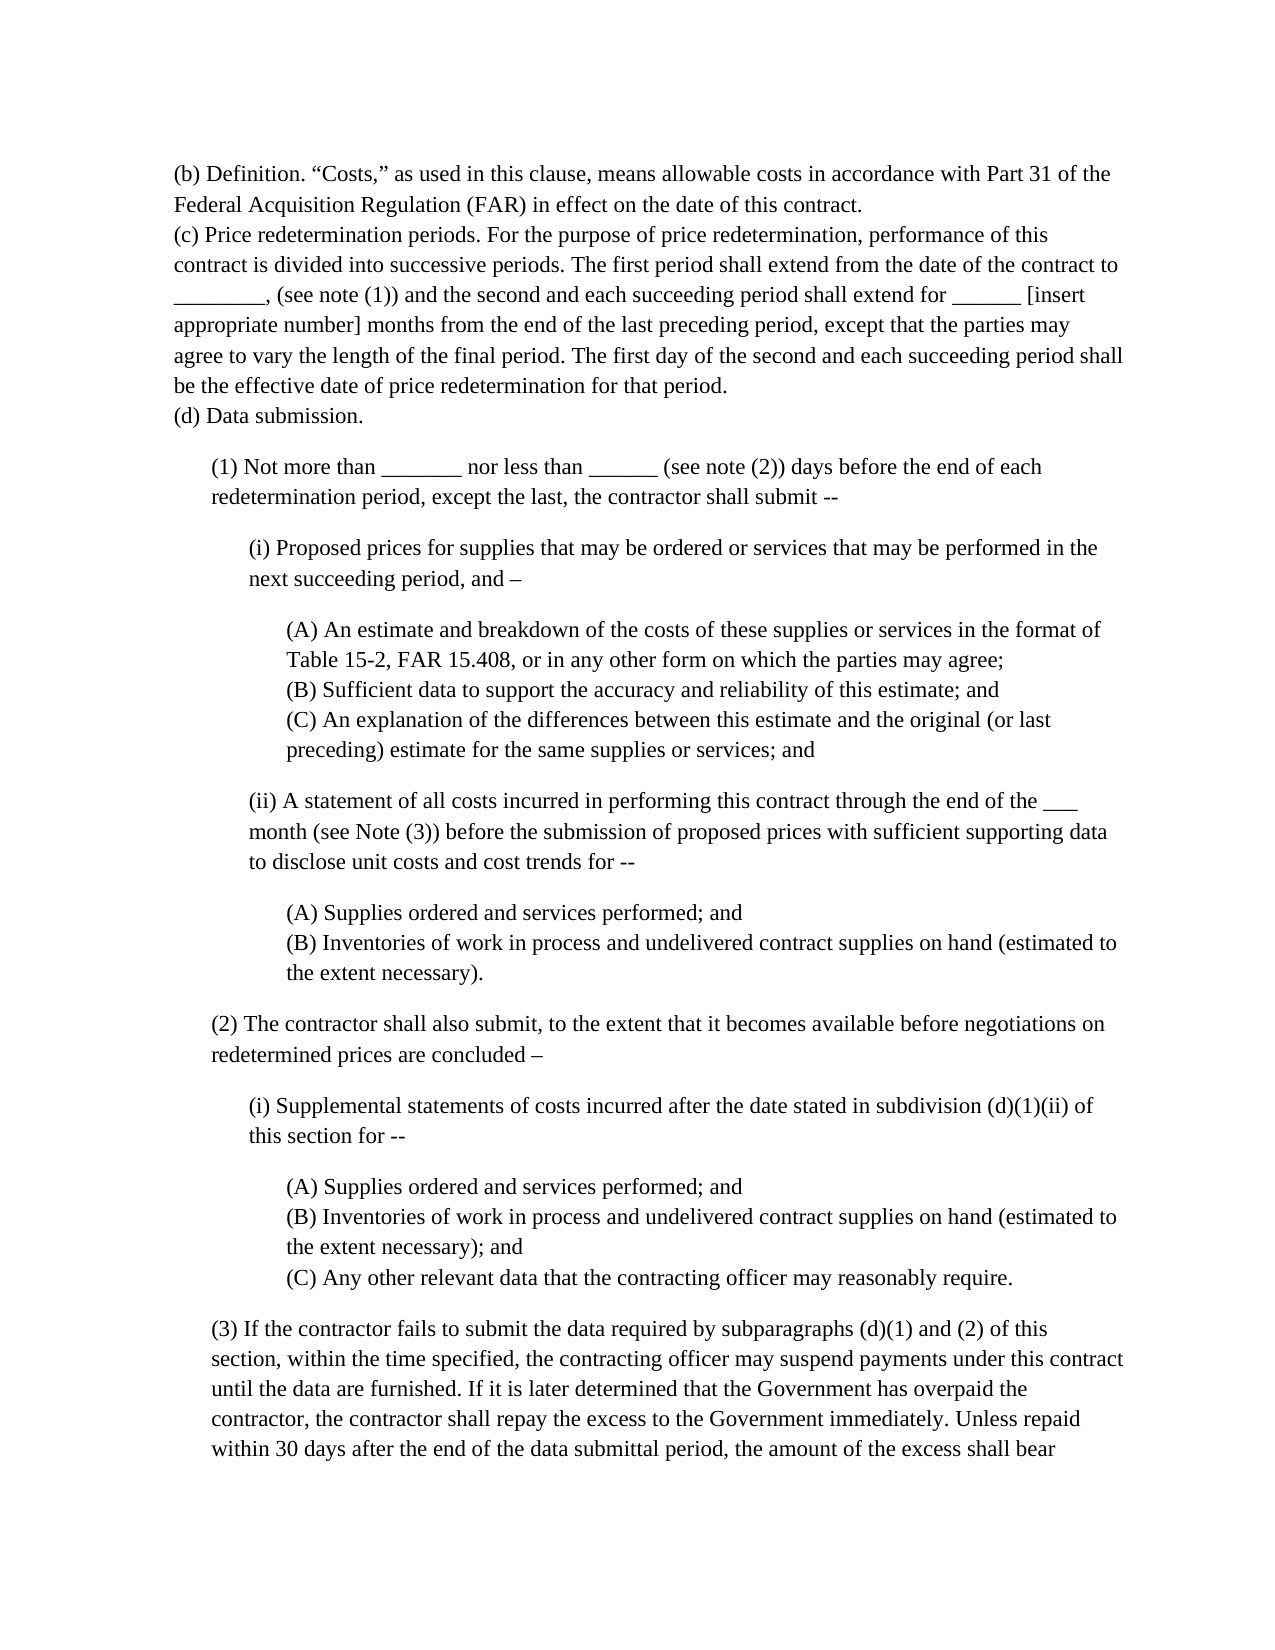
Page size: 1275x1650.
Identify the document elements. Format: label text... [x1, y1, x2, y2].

text (b) Definition. “Costs,” as used in this clause, means allowable costs in accordance with Part 31 of the Federal Acquisition Regulation (FAR) in effect on the date of this contract. [163, 150, 1135, 210]
text (2) The contractor shall also submit, to the extent that it becomes available before negotiations on redetermined prices are concluded – [201, 1000, 1135, 1077]
text (C) Any other relevant data that the contracting officer may reasonably require. [276, 1253, 1135, 1300]
text (ii) A statement of all costs incurred in performing this contract through the end of the ___ month (see Note (3)) before the submission of proposed prices with sufficient supporting data to disclose unit costs and cost trends for -- [238, 777, 1135, 885]
text (A) Supplies ordered and services performed; and [276, 888, 1135, 919]
text (B) Sufficient data to support the accuracy and reliability of this estimate; and [276, 666, 1135, 696]
text (i) Proposed prices for supplies that may be ordered or services that may be performed in the next succeeding period, and – [238, 524, 1135, 601]
text (d) Data submission. [163, 392, 1135, 439]
text (C) An explanation of the differences between this estimate and the original (or last preceding) estimate for the same supplies or services; and [276, 696, 1135, 773]
text (A) Supplies ordered and services performed; and [276, 1162, 1135, 1193]
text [201, 1304, 1135, 1472]
text (B) Inventories of work in process and undelivered contract supplies on hand (estimated to the extent necessary); and [276, 1193, 1135, 1253]
text (i) Supplemental statements of costs incurred after the date stated in subdivision (d)(1)(ii) of this section for -- [238, 1081, 1135, 1159]
text (c) Price redetermination periods. For the purpose of price redetermination, performance of this contract is divided into successive periods. The first period shall extend from the date of the contract to ________, (see note (1)) and the second and each succeeding period shall extend for ______ [insert appropriate number] months from the end of the last preceding period, except that the parties may agree to vary the length of the final period. The first day of the second and each succeeding period shall be the effective date of price redetermination for that period. [163, 210, 1135, 392]
text (B) Inventories of work in process and undelivered contract supplies on hand (estimated to the extent necessary). [276, 919, 1135, 996]
text (A) An estimate and breakdown of the costs of these supplies or services in the format of Table 15-2, FAR 15.408, or in any other form on which the parties may agree; [276, 605, 1135, 666]
text (1) Not more than _______ nor less than ______ (see note (2)) days before the end of each redetermination period, except the last, the contractor shall submit -- [201, 443, 1135, 520]
